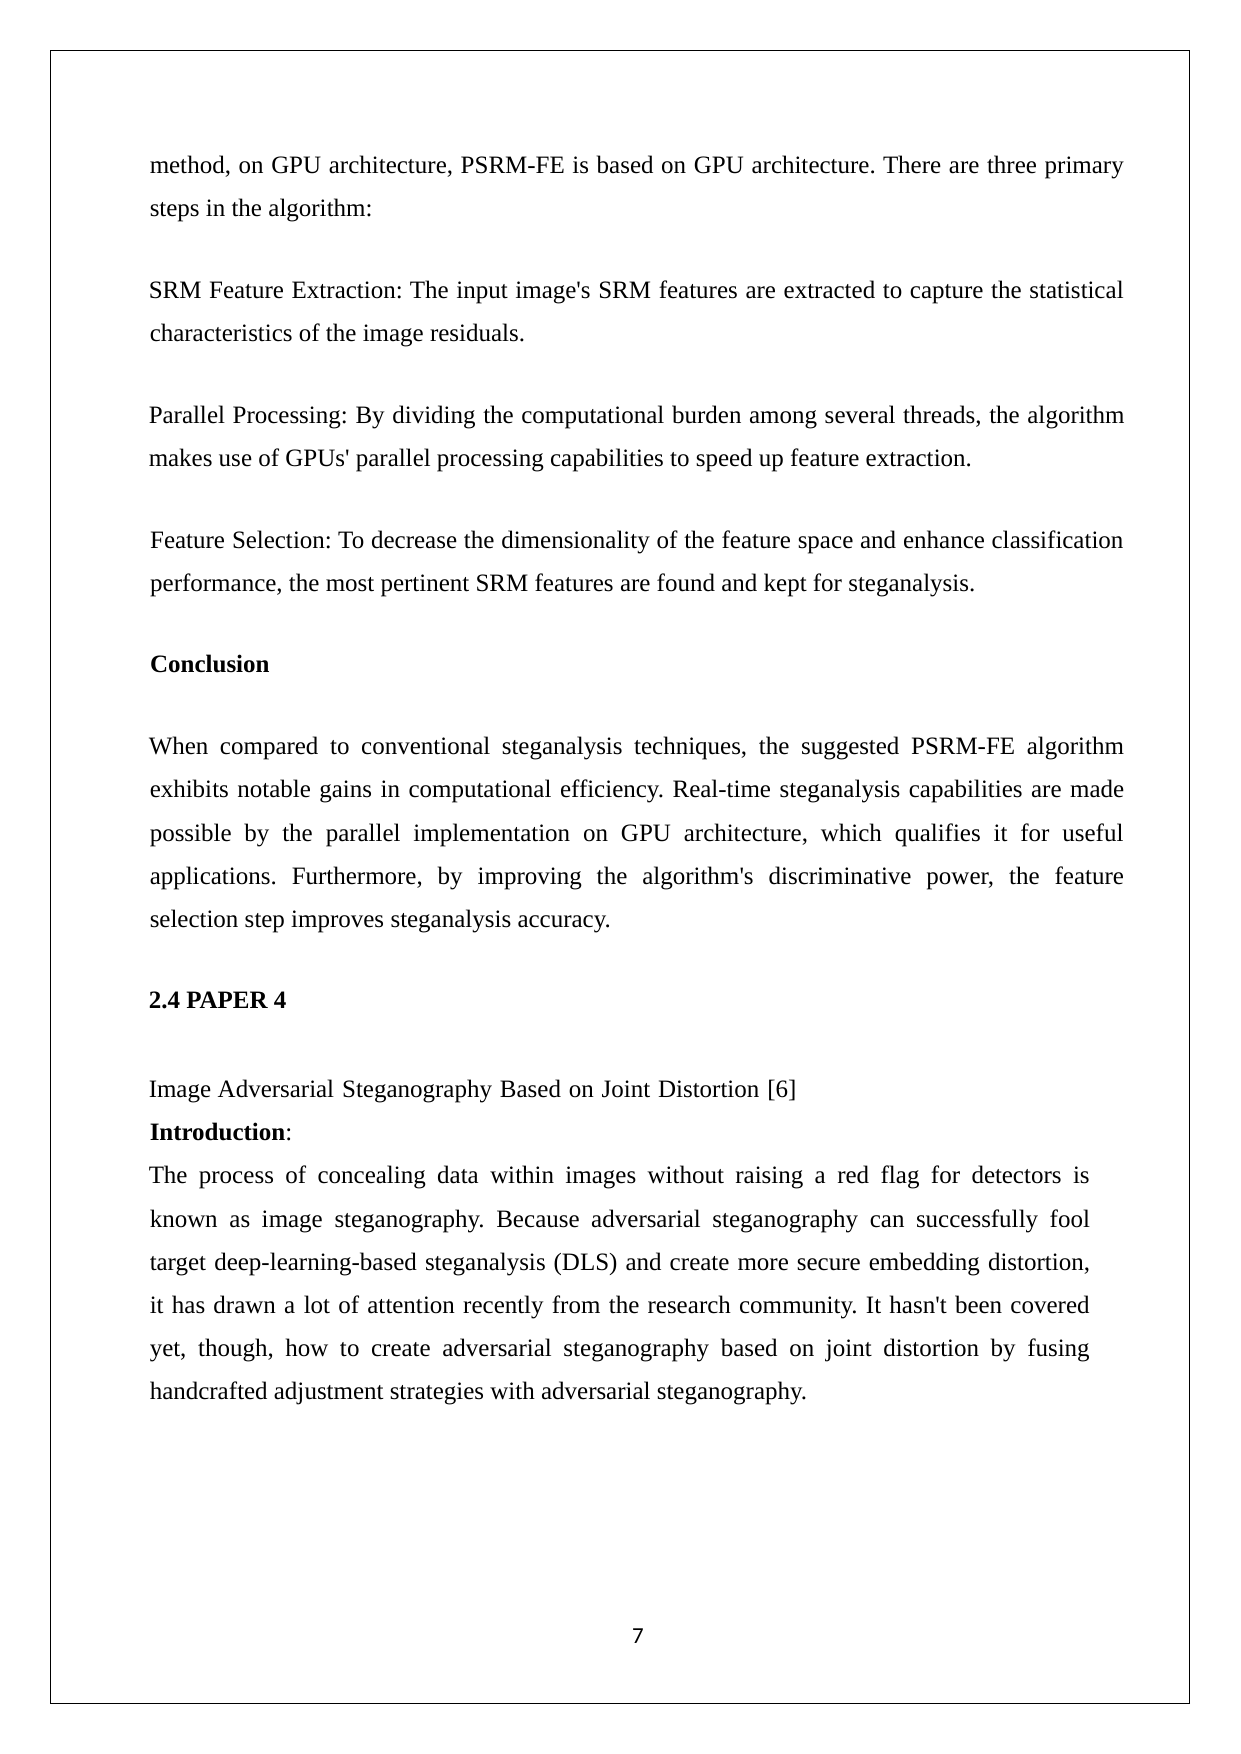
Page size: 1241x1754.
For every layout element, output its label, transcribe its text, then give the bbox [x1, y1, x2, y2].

text Parallel Processing: By dividing the computational burden among several threads, the algorithm makes use of GPUs' parallel processing capabilities to speed up feature extraction. [148, 400, 1125, 472]
text When compared to conventional steganalysis techniques, the suggested PSRM-FE algorithm exhibits notable gains in computational efficiency. Real-time steganalysis capabilities are made possible by the parallel implementation on GPU architecture, which qualifies it for useful applications. Furthermore, by improving the algorithm's discriminative power, the feature selection step improves steganalysis accuracy. [148, 731, 1125, 933]
text Feature Selection: To decrease the dimensionality of the feature space and enhance classification performance, the most pertinent SRM features are found and kept for steganalysis. [150, 525, 1125, 597]
text Image Adversarial Steganography Based on Joint Distortion [6] Introduction: [148, 1074, 797, 1146]
text SRM Feature Extraction: The input image's SRM features are extracted to capture the statistical characteristics of the image residuals. [148, 275, 1125, 347]
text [148, 150, 1125, 222]
text Conclusion [150, 649, 1125, 678]
text 2.4 PAPER 4 [148, 986, 1125, 1014]
text The process of concealing data within images without raising a red flag for detectors is known as image steganography. Because adversarial steganography can successfully fool target deep-learning-based steganalysis (DLS) and create more secure embedding distortion, it has drawn a lot of attention recently from the research community. It hasn't been covered yet, though, how to create adversarial steganography based on joint distortion by fusing handcrafted adjustment strategies with adversarial steganography. [148, 1161, 1091, 1405]
